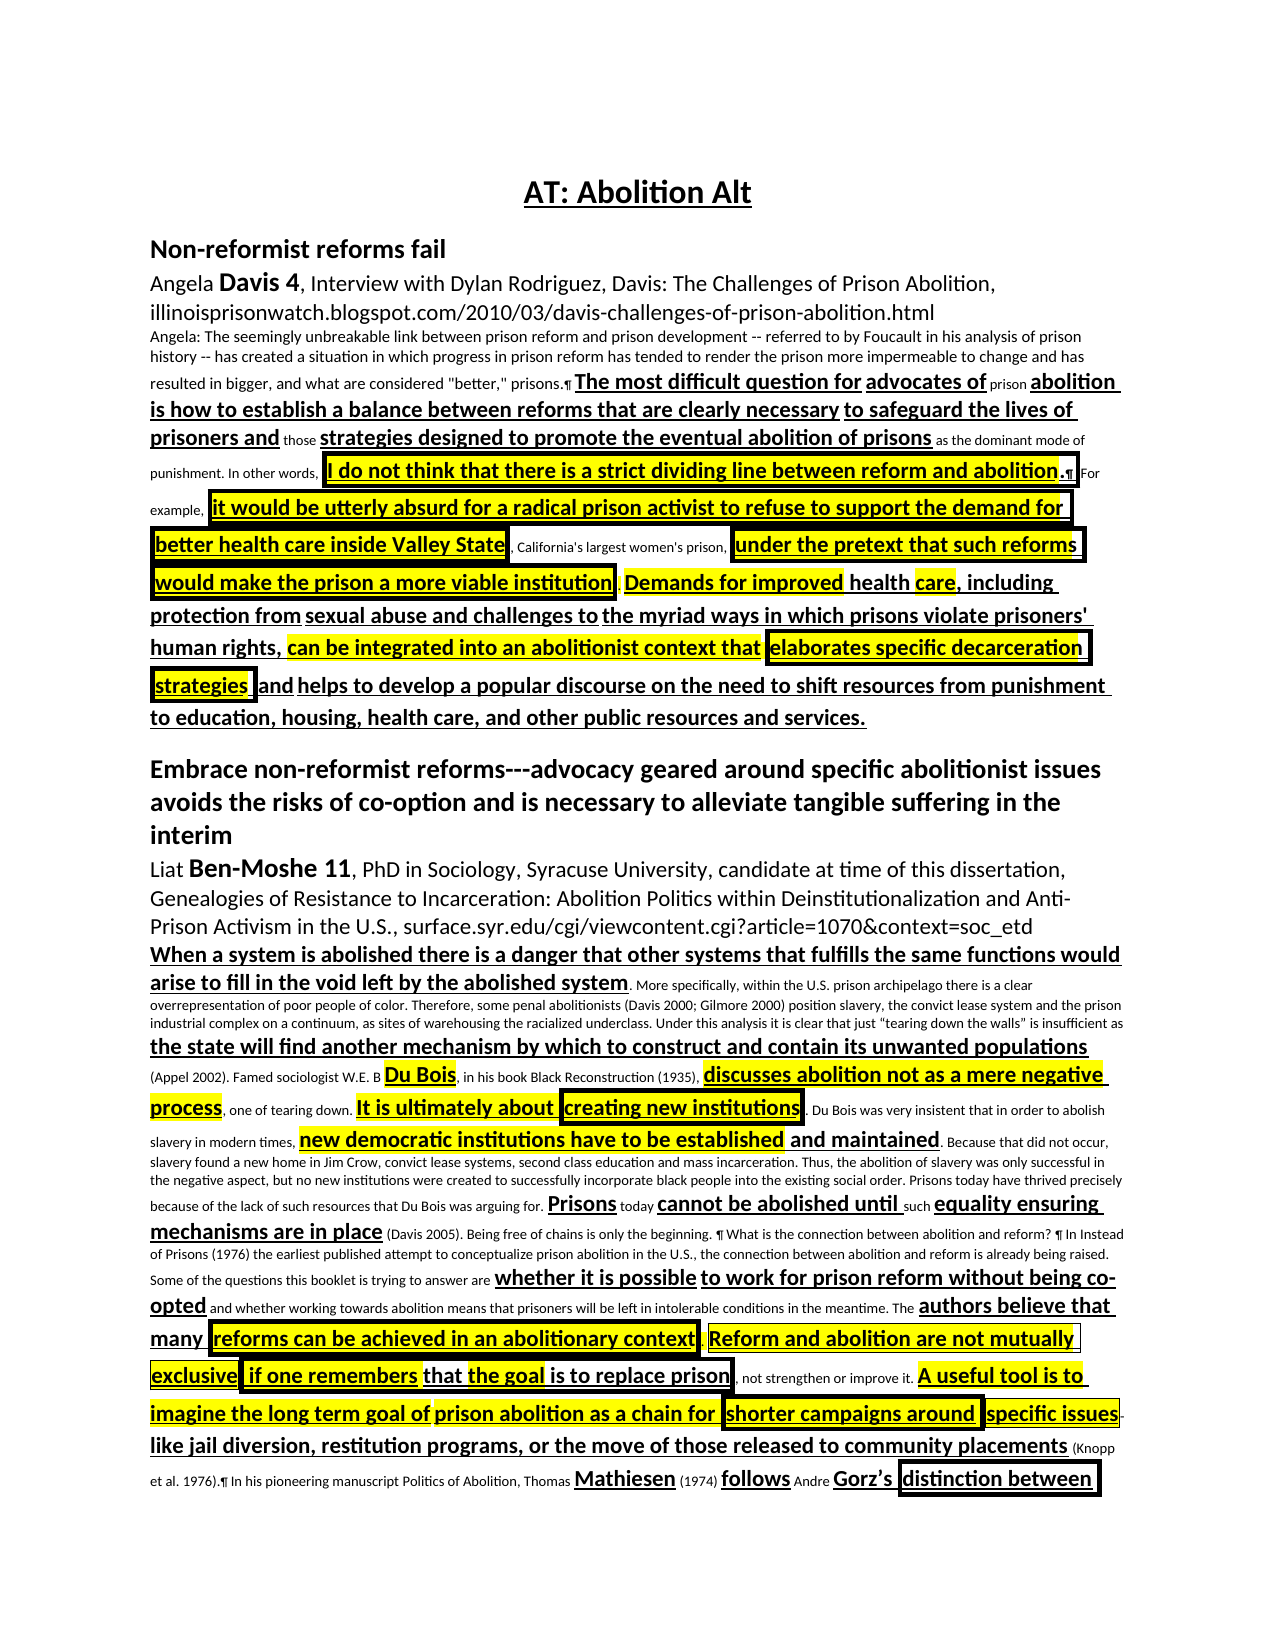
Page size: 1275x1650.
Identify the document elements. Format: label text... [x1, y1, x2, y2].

text Angela: The seemingly unbreakable link between prison reform and prison development -- referred to by Foucault in his analysis of prison history -- has created a situation in which progress in prison reform has tended to render the prison more impermeable to change and has resulted in bigger, and what are considered "better," prisons.¶ The most difficult question for advocates of prison abolition is how to establish a balance between reforms that are clearly necessary to safeguard the lives of prisoners and those strategies designed to promote the eventual abolition of prisons as the dominant mode of punishment. In other words, I do not think that there is a strict dividing line between reform and abolition.¶ For example, it would be utterly absurd for a radical prison activist to refuse to support the demand for better health care inside Valley State, California's largest women's prison, under the pretext that such reforms would make the prison a more viable institution. Demands for improved health care, including protection from sexual abuse and challenges to the myriad ways in which prisons violate prisoners' human rights, can be integrated into an abolitionist context that elaborates specific decarceration strategies and helps to develop a popular discourse on the need to shift resources from punishment to education, housing, health care, and other public resources and services. [150, 326, 1125, 732]
subtitle AT: Abolition Alt [150, 171, 1125, 212]
subtitle Embrace non-reformist reforms---advocacy geared around specific abolitionist issues avoids the risks of co-option and is necessary to alleviate tangible suffering in the interim [150, 752, 1125, 851]
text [150, 941, 1125, 1497]
subtitle Non-reformist reforms fail [150, 232, 1125, 265]
text Liat Ben-Moshe 11, PhD in Sociology, Syracuse University, candidate at time of this dissertation, Genealogies of Resistance to Incarceration: Abolition Politics within Deinstitutionalization and Anti-Prison Activism in the U.S., surface.syr.edu/cgi/viewcontent.cgi?article=1070&context=soc_etd [150, 851, 1125, 941]
text Angela Davis 4, Interview with Dylan Rodriguez, Davis: The Challenges of Prison Abolition, illinoisprisonwatch.blogspot.com/2010/03/davis-challenges-of-prison-abolition.html [150, 265, 1125, 326]
